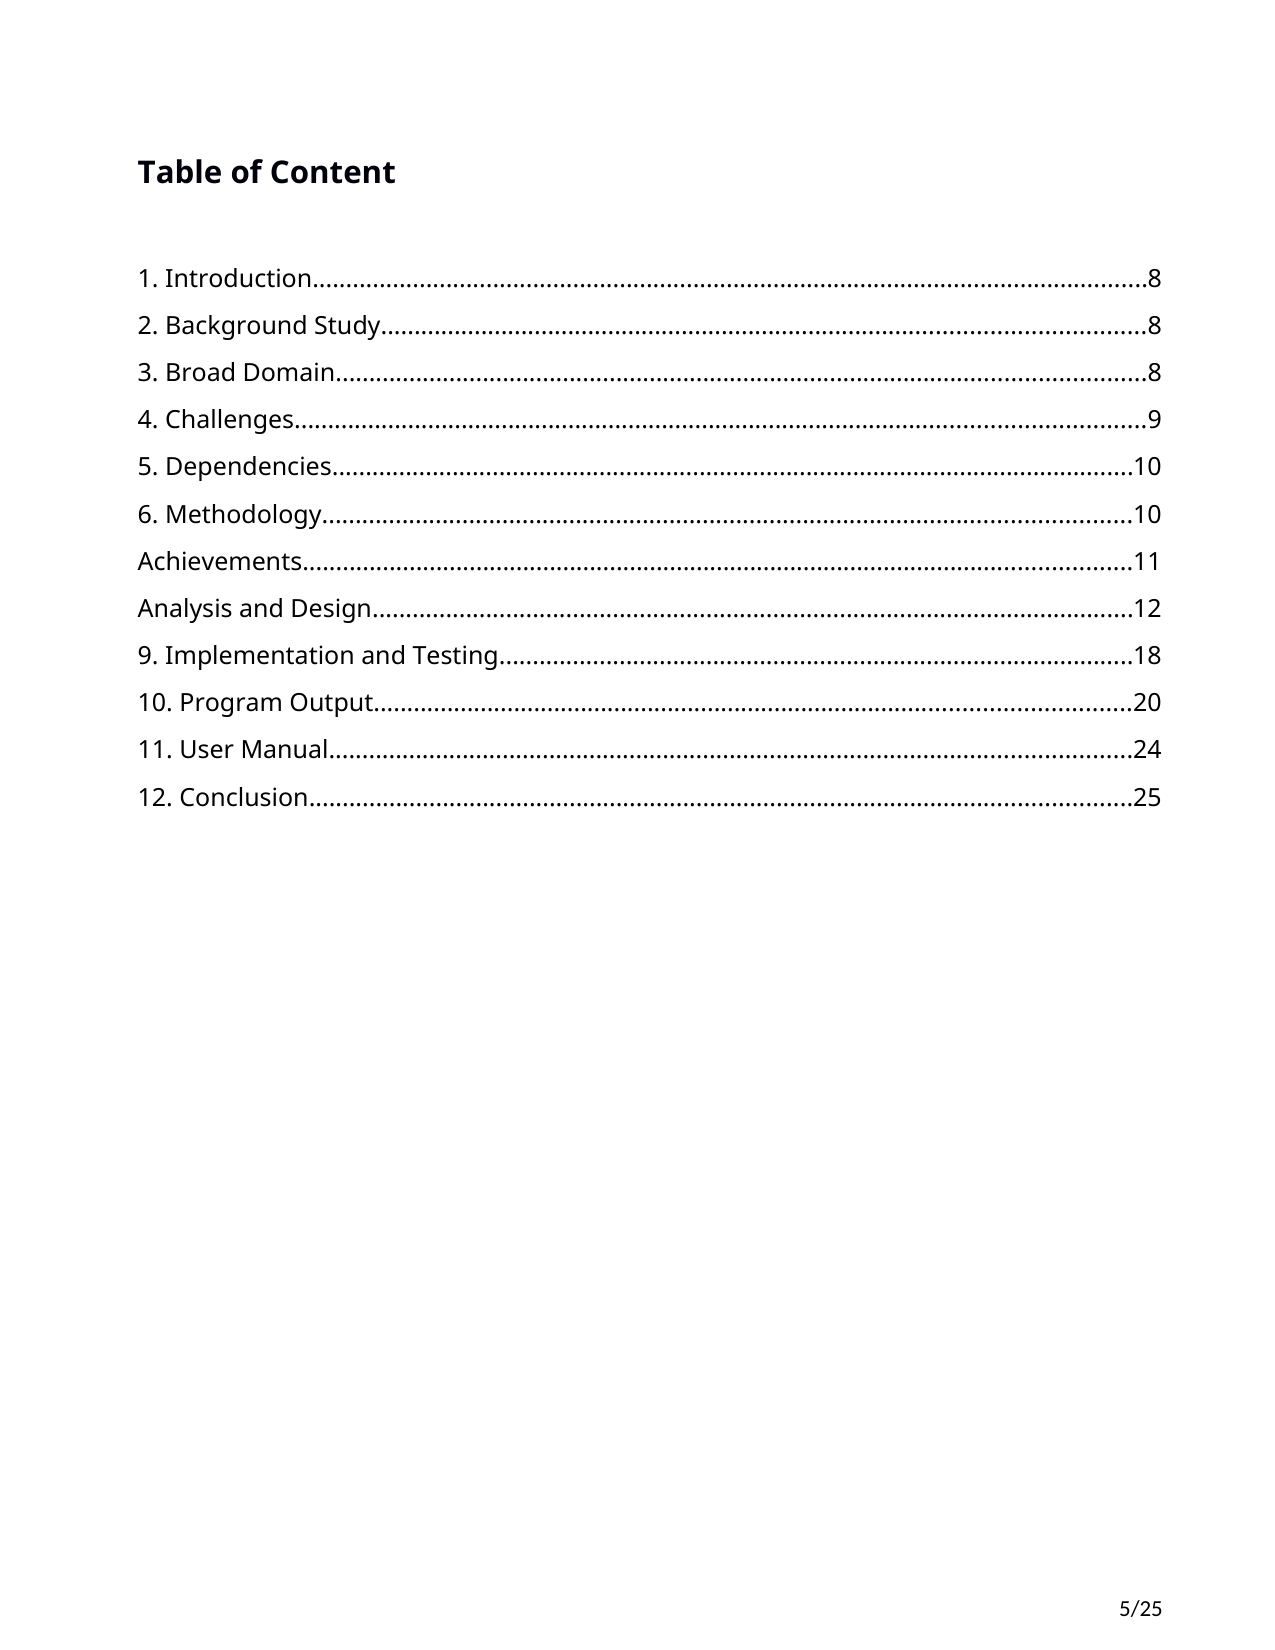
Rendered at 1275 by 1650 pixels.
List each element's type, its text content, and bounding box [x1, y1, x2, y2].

text Table of Content [137, 150, 1162, 193]
text 6. Methodology 10 [137, 496, 1162, 530]
text Analysis and Design 12 [137, 591, 1162, 625]
text 12. Conclusion 25 [137, 779, 1162, 813]
text 5. Dependencies 10 [137, 449, 1162, 483]
text 10. Program Output 20 [137, 685, 1162, 719]
text 2. Background Study 8 [137, 307, 1162, 342]
text 11. User Manual 24 [137, 732, 1162, 766]
text 4. Challenges 9 [137, 402, 1162, 436]
text 9. Implementation and Testing 18 [137, 638, 1162, 672]
text Achievements 11 [137, 543, 1162, 577]
text 3. Broad Domain 8 [137, 355, 1162, 389]
text 1. Introduction 8 [137, 260, 1162, 294]
